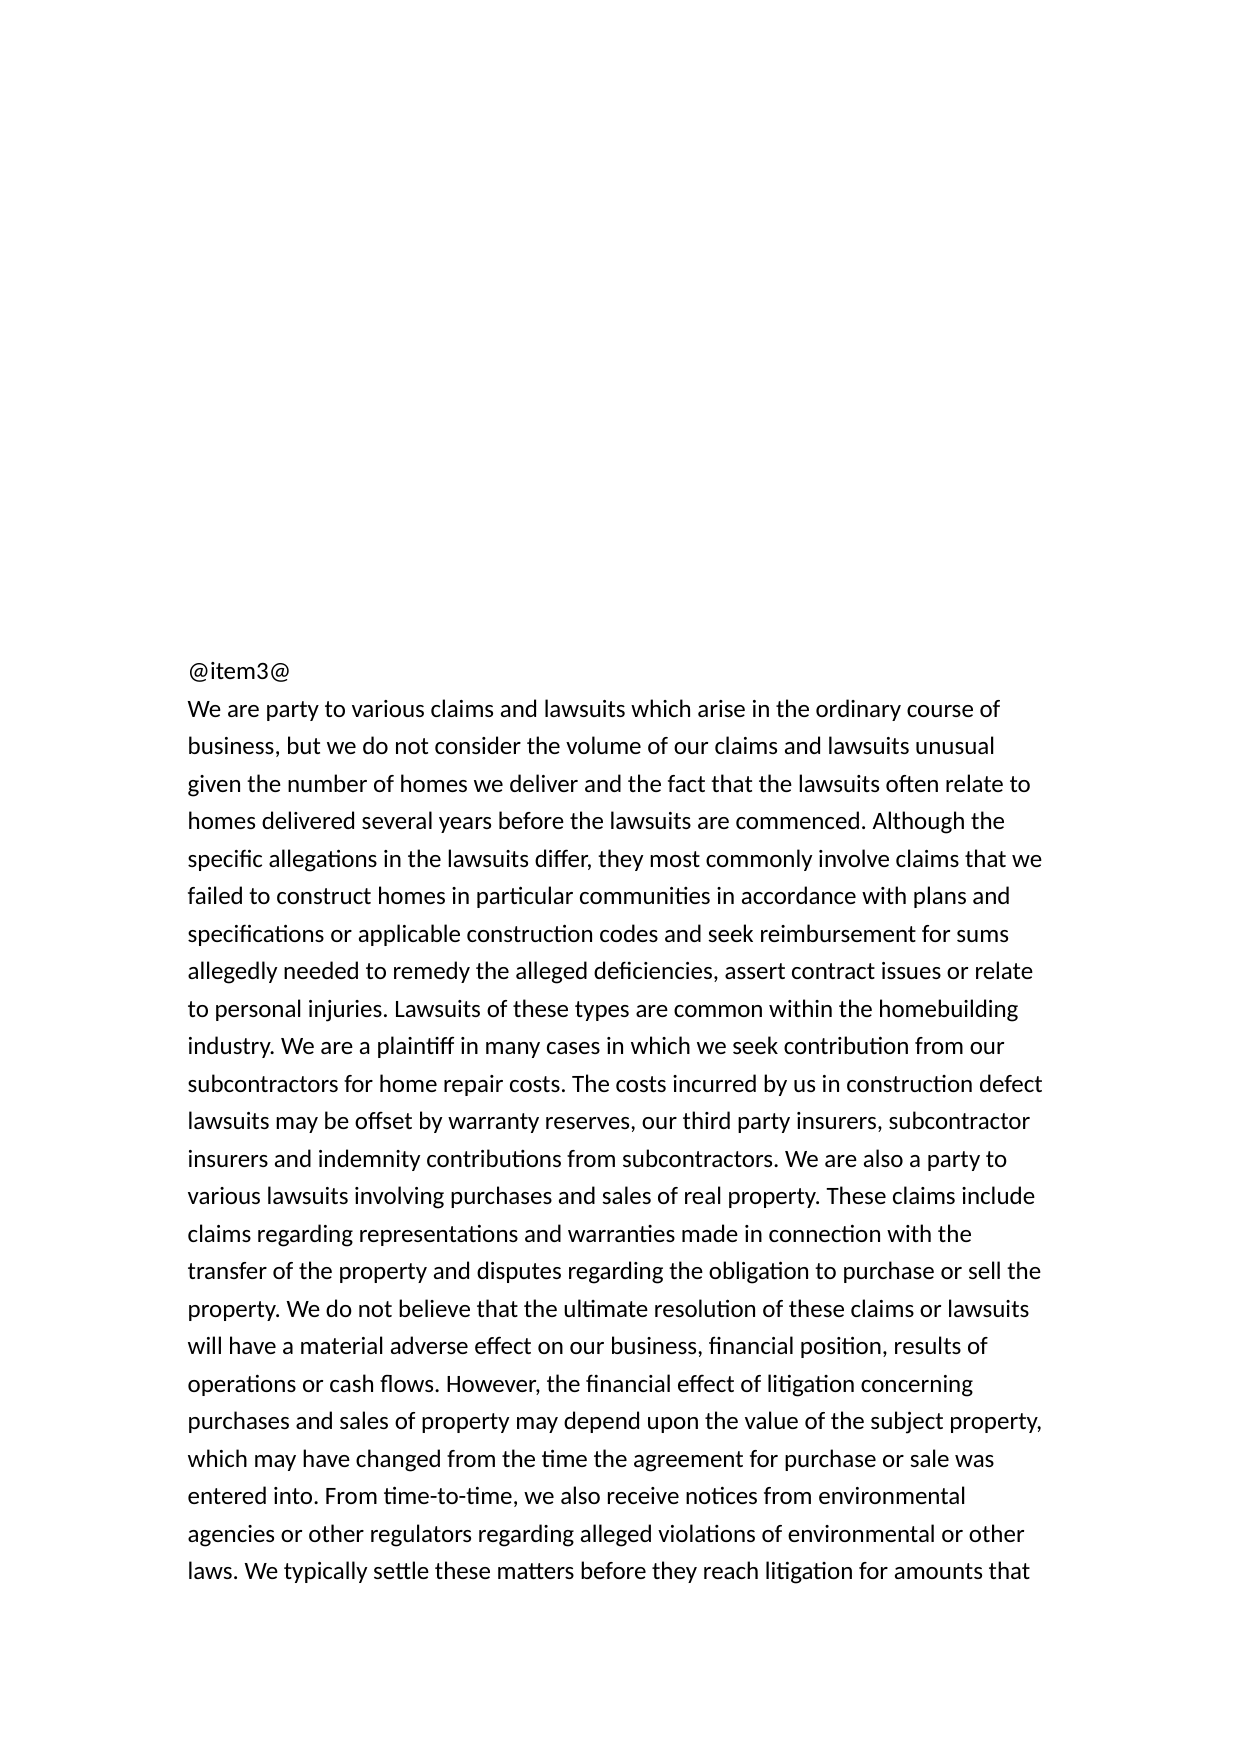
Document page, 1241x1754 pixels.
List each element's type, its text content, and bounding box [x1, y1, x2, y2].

text @item3@ [187, 652, 1053, 689]
